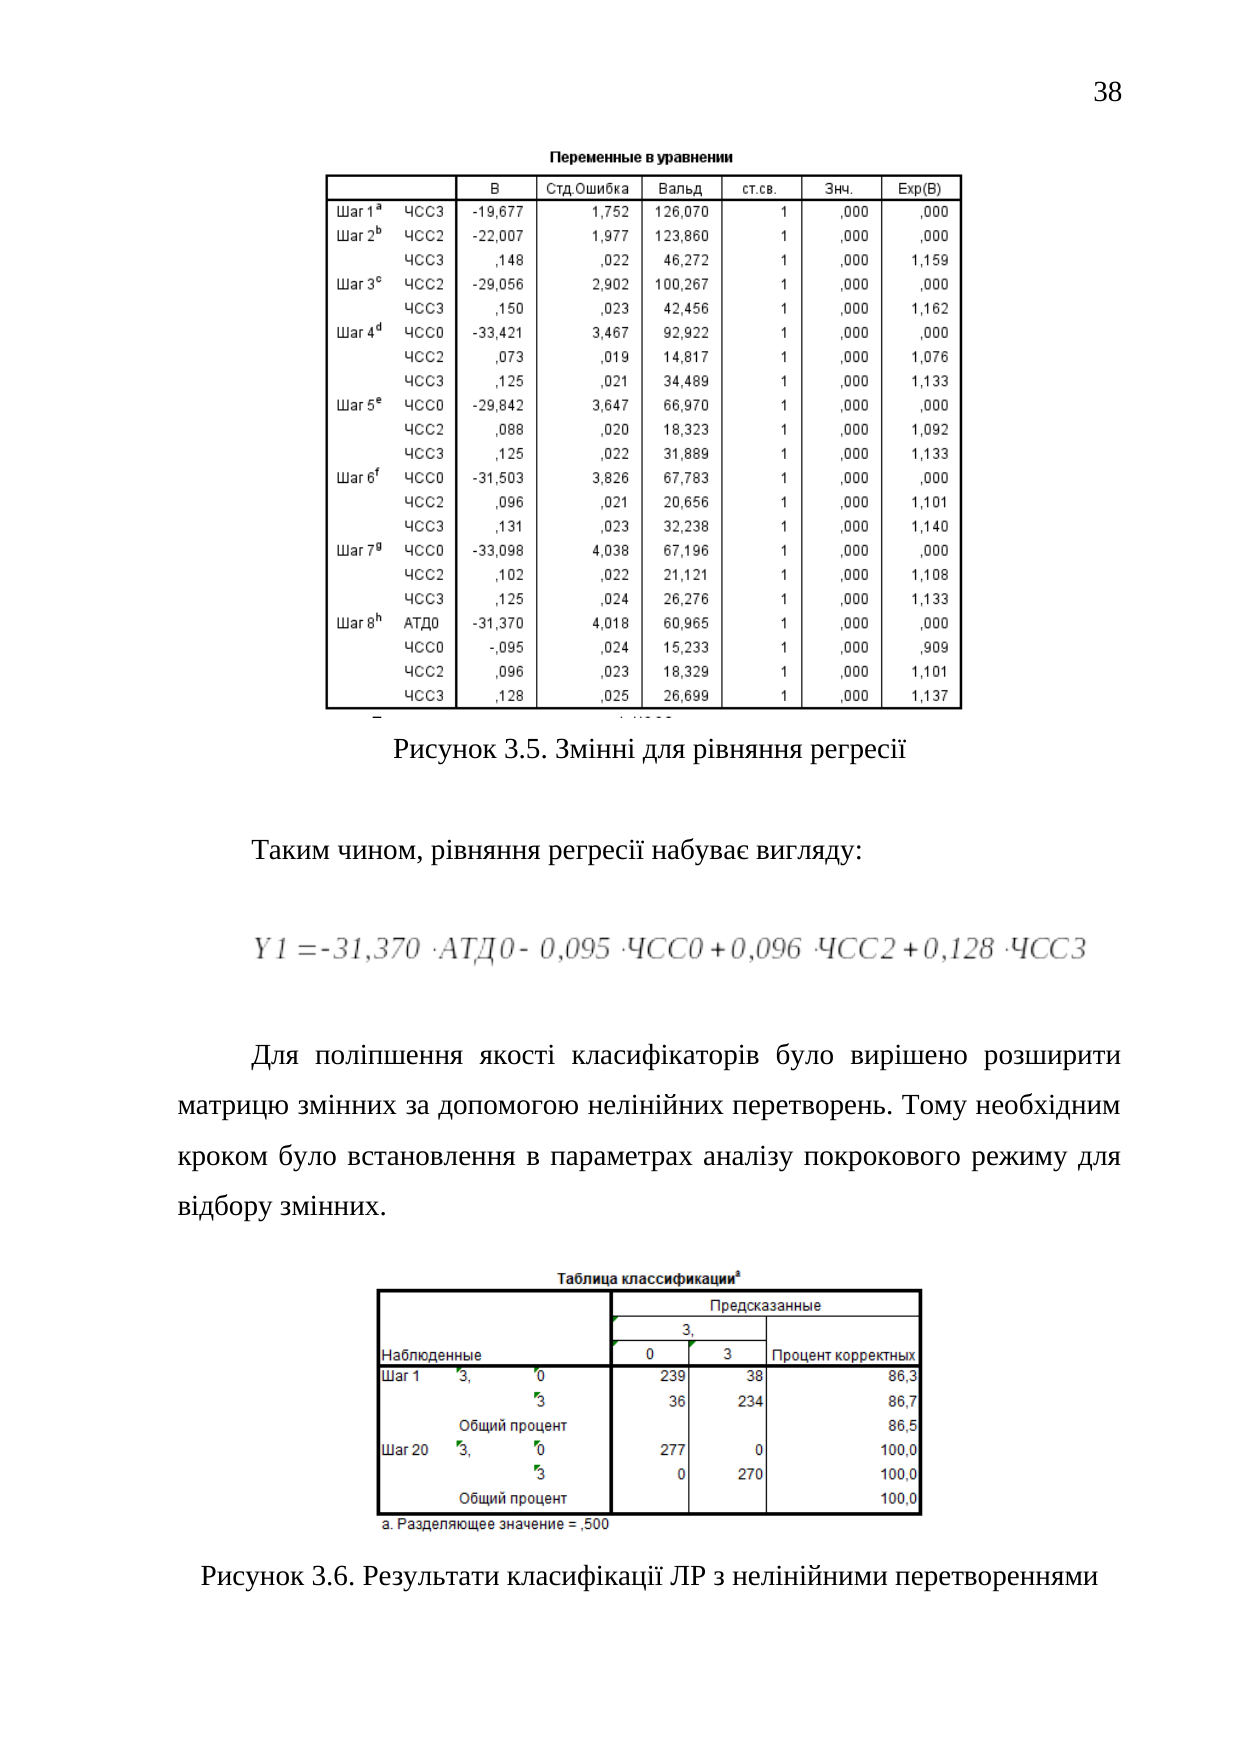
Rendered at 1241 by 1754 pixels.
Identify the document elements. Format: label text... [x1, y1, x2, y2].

text Для поліпшення якості класифікаторів було вирішено розширити матрицю змінних за допомогою нелінійних перетворень. Тому необхідним кроком було встановлення в параметрах аналізу покрокового режиму для відбору змінних. [177, 1037, 1122, 1221]
picture [350, 1238, 949, 1545]
text Рисунок 3.6. Результати класифікації ЛР з нелінійними перетвореннями [177, 1558, 1122, 1592]
text Рисунок 3.5. Змінні для рівняння регресії [177, 731, 1122, 765]
picture [322, 131, 978, 718]
text Таким чином, рівняння регресії набуває вигляду: [177, 832, 1122, 866]
